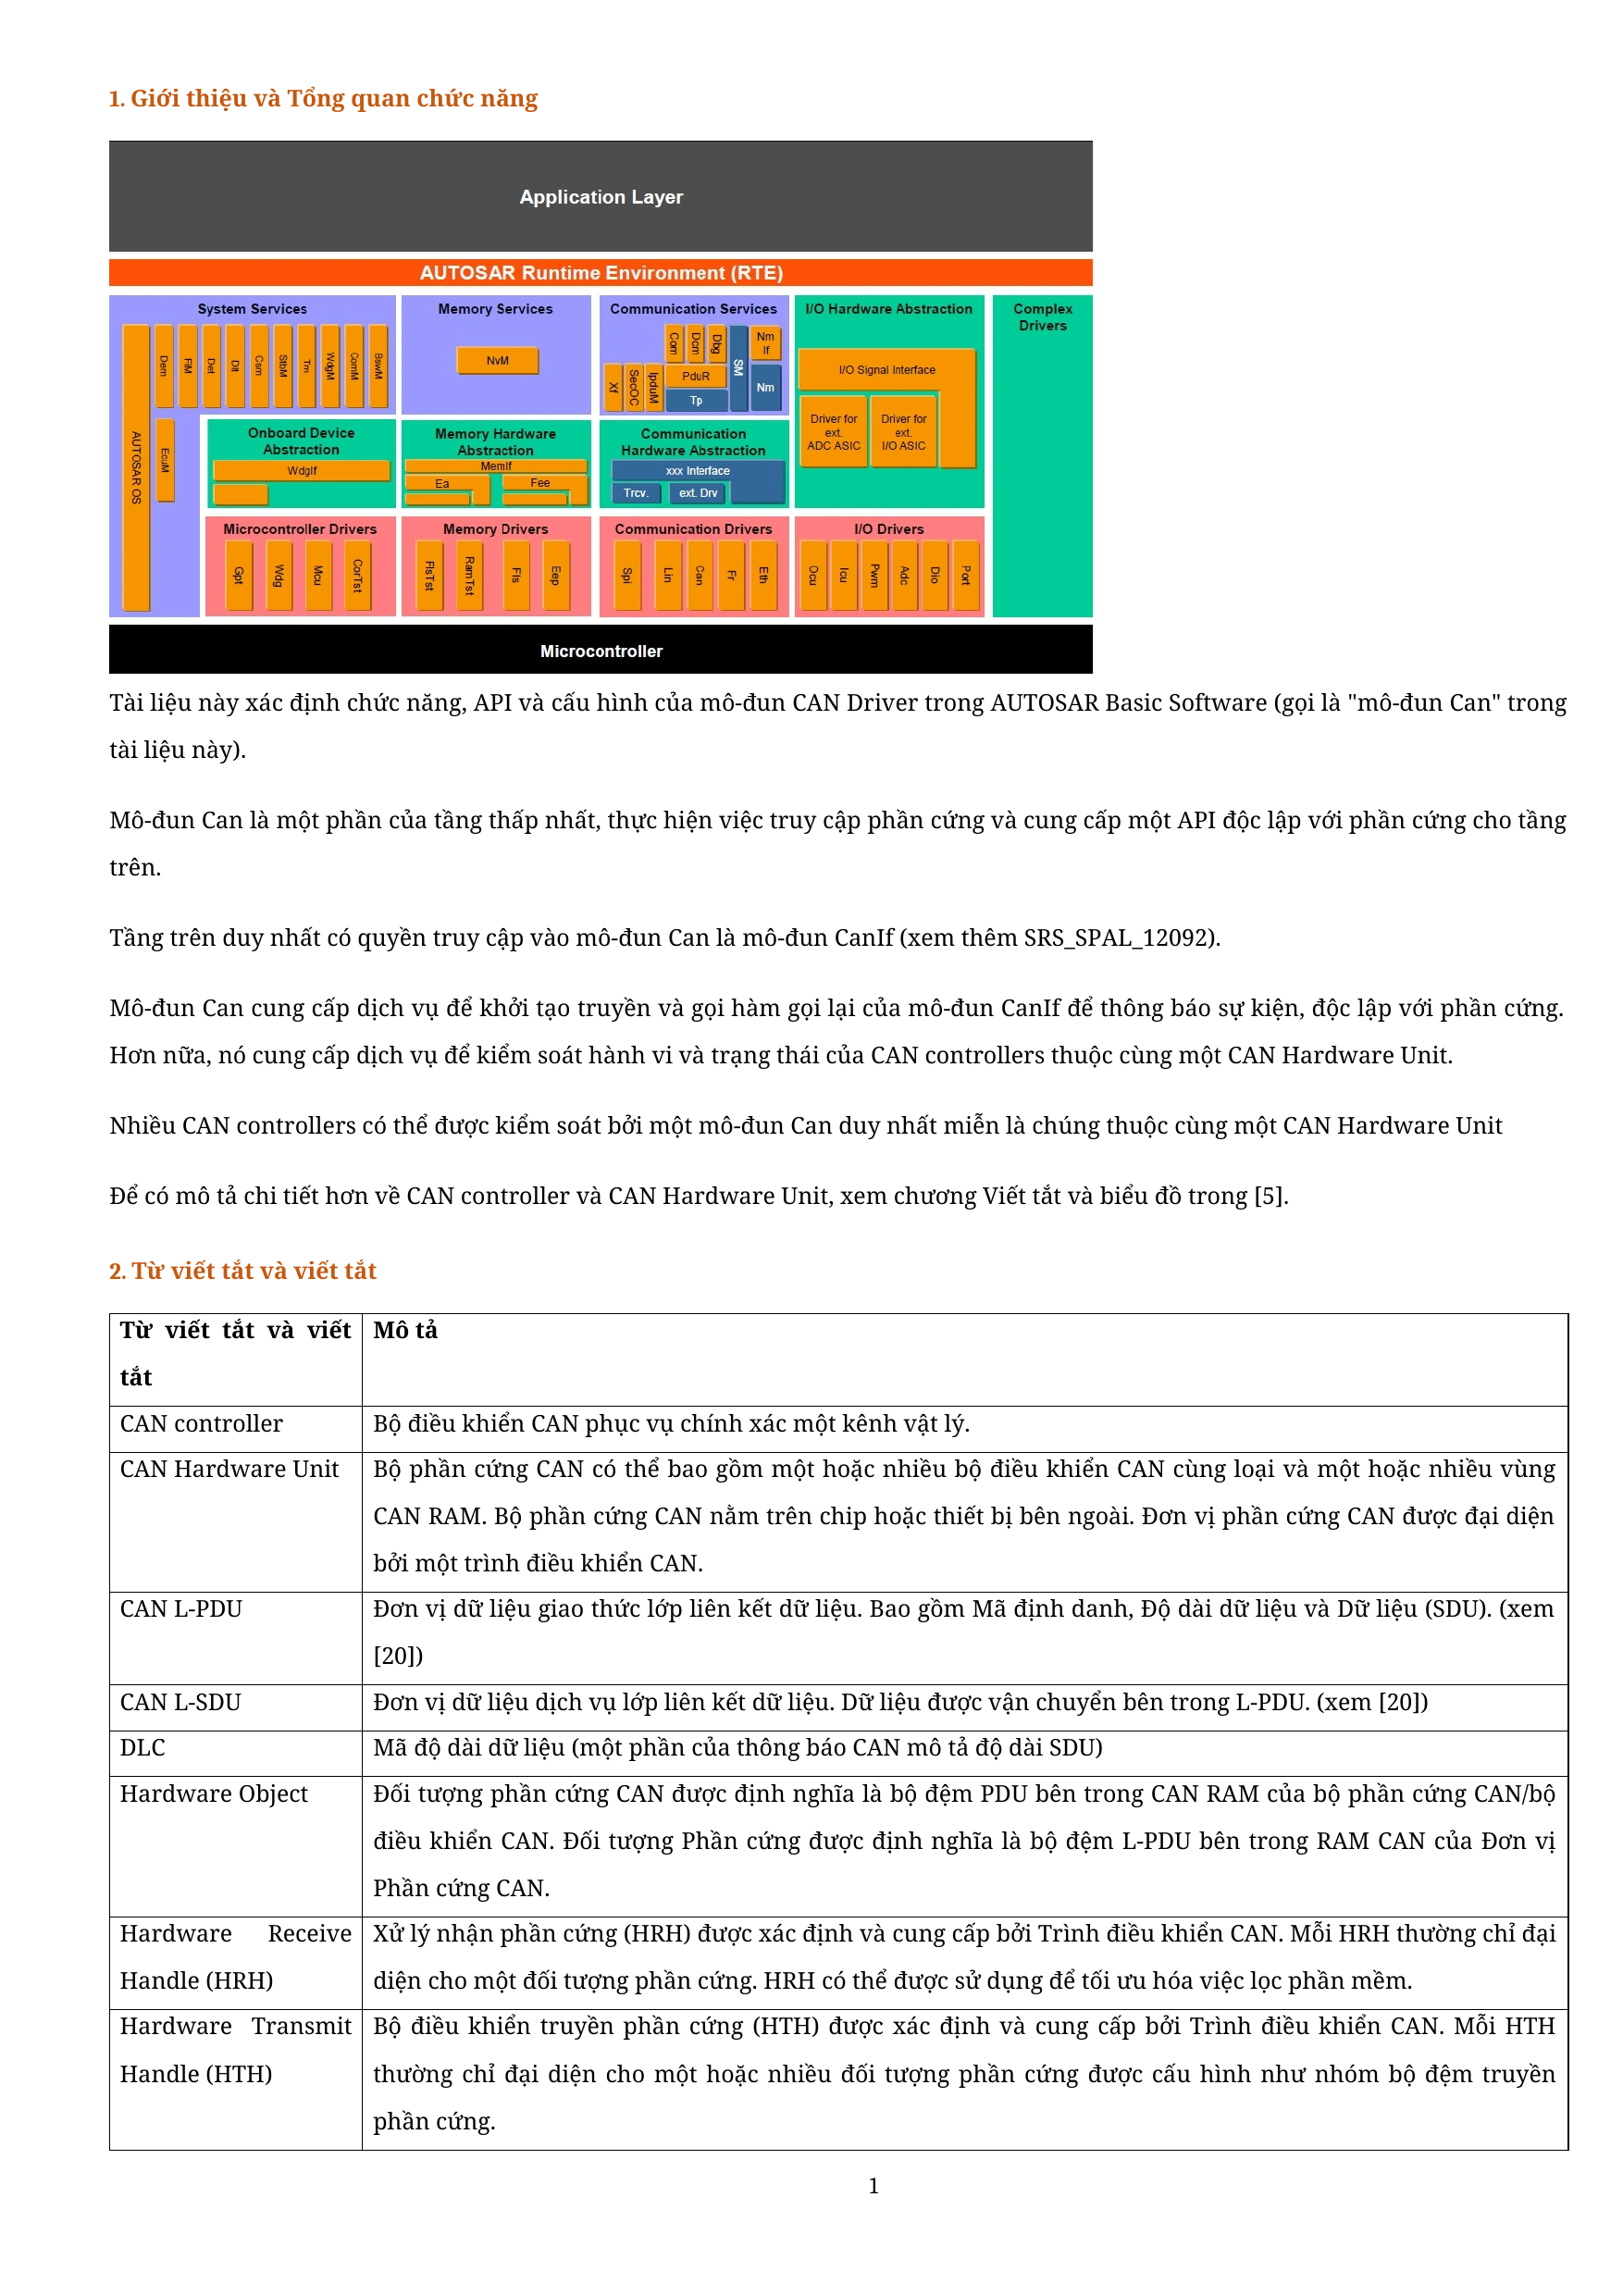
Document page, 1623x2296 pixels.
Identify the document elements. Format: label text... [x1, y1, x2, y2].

table_cell Bộ phần cứng CAN có thể bao gồm một hoặc nhiều bộ điều khiển CAN cùng loại và một hoặc nhiều vùng CAN RAM. Bộ phần cứng CAN nằm trên chip hoặc thiết bị bên ngoài. Đơn vị phần cứng CAN được đại diện bởi một trình điều khiển CAN. [363, 1453, 1567, 1592]
table_cell CAN controller [110, 1407, 362, 1451]
table_cell Hardware Transmit Handle (HTH) [110, 2010, 362, 2149]
table_cell CAN L-PDU [110, 1593, 362, 1684]
table_cell CAN L-SDU [110, 1685, 362, 1731]
subtitle Từ viết tắt và viết tắt [109, 1254, 1568, 1285]
table_header Từ viết tắt và viết tắt [110, 1314, 362, 1406]
table_cell Hardware Object [110, 1777, 362, 1917]
table_cell Xử lý nhận phần cứng (HRH) được xác định và cung cấp bởi Trình điều khiển CAN. Mỗi HRH thường chỉ đại diện cho một đối tượng phần cứng. HRH có thể được sử dụng để tối ưu hóa việc lọc phần mềm. [363, 1917, 1567, 2009]
table_cell Mã độ dài dữ liệu (một phần của thông báo CAN mô tả độ dài SDU) [363, 1731, 1567, 1776]
text Tầng trên duy nhất có quyền truy cập vào mô-đun Can là mô-đun CanIf (xem thêm SRS_SPAL_12092). [109, 922, 1568, 953]
table_header Mô tả [363, 1314, 1567, 1406]
table_cell Đơn vị dữ liệu dịch vụ lớp liên kết dữ liệu. Dữ liệu được vận chuyển bên trong L-PDU. (xem [20]) [363, 1685, 1567, 1731]
text Tài liệu này xác định chức năng, API và cấu hình của mô-đun CAN Driver trong AUTOSAR Basic Software (gọi là "mô-đun Can" trong tài liệu này). [109, 687, 1568, 765]
table_cell Bộ điều khiển truyền phần cứng (HTH) được xác định và cung cấp bởi Trình điều khiển CAN. Mỗi HTH thường chỉ đại diện cho một hoặc nhiều đối tượng phần cứng được cấu hình như nhóm bộ đệm truyền phần cứng. [363, 2010, 1567, 2149]
text Mô-đun Can cung cấp dịch vụ để khởi tạo truyền và gọi hàm gọi lại của mô-đun CanIf để thông báo sự kiện, độc lập với phần cứng. Hơn nữa, nó cung cấp dịch vụ để kiểm soát hành vi và trạng thái của CAN controllers thuộc cùng một CAN Hardware Unit. [109, 992, 1568, 1071]
table_cell CAN Hardware Unit [110, 1453, 362, 1592]
table_cell Đối tượng phần cứng CAN được định nghĩa là bộ đệm PDU bên trong CAN RAM của bộ phần cứng CAN/bộ điều khiển CAN. Đối tượng Phần cứng được định nghĩa là bộ đệm L-PDU bên trong RAM CAN của Đơn vị Phần cứng CAN. [363, 1777, 1567, 1917]
table_cell Bộ điều khiển CAN phục vụ chính xác một kênh vật lý. [363, 1407, 1567, 1451]
table_cell Đơn vị dữ liệu giao thức lớp liên kết dữ liệu. Bao gồm Mã định danh, Độ dài dữ liệu và Dữ liệu (SDU). (xem [20]) [363, 1593, 1567, 1684]
subtitle Giới thiệu và Tổng quan chức năng [109, 82, 1568, 114]
text Nhiều CAN controllers có thể được kiểm soát bởi một mô-đun Can duy nhất miễn là chúng thuộc cùng một CAN Hardware Unit [109, 1110, 1568, 1141]
table_cell Hardware Receive Handle (HRH) [110, 1917, 362, 2009]
text Để có mô tả chi tiết hơn về CAN controller và CAN Hardware Unit, xem chương Viết tắt và biểu đồ trong [5]. [109, 1180, 1568, 1211]
picture [109, 141, 1094, 674]
table_cell DLC [110, 1731, 362, 1776]
text Mô-đun Can là một phần của tầng thấp nhất, thực hiện việc truy cập phần cứng và cung cấp một API độc lập với phần cứng cho tầng trên. [109, 804, 1568, 883]
